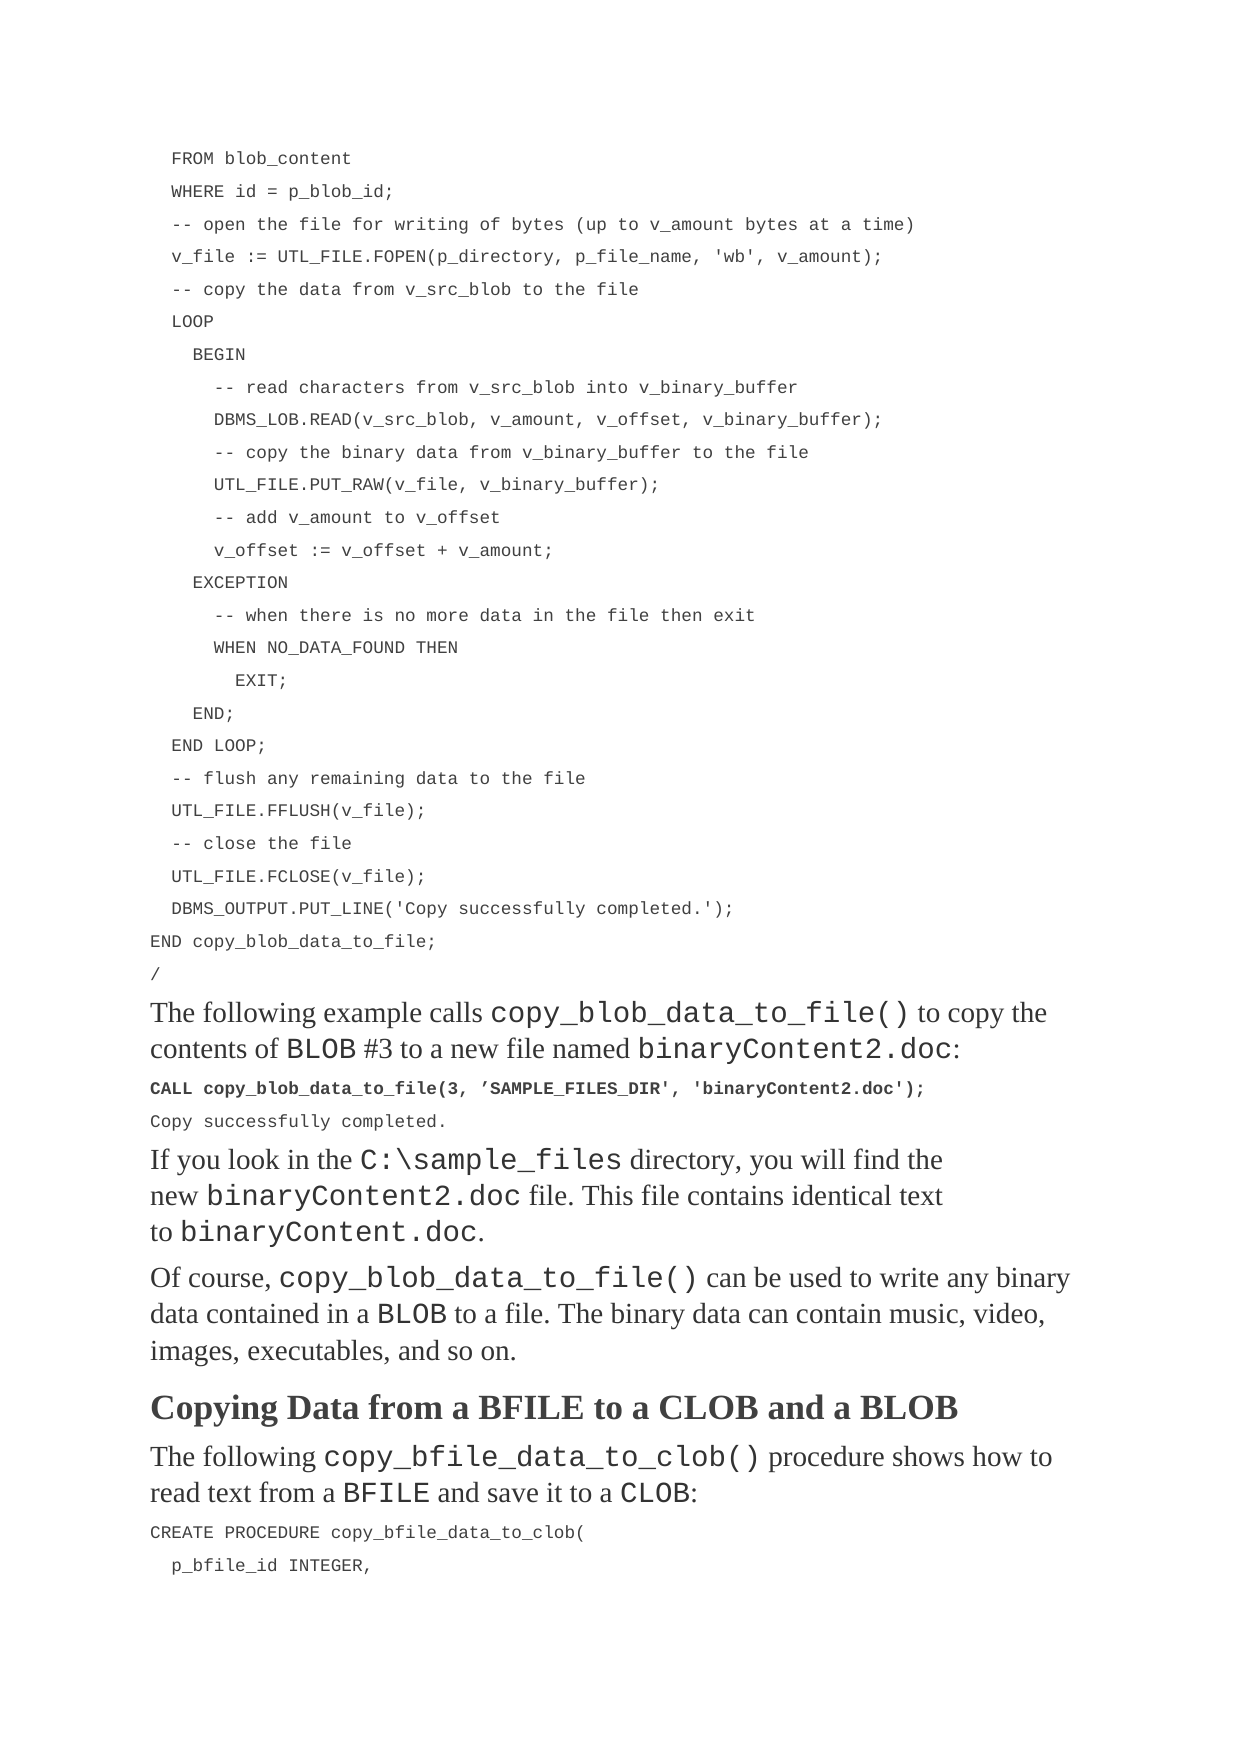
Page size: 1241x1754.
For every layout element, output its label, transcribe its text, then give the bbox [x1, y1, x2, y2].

text The following copy_bfile_data_to_clob() procedure shows how to read text from a BFILE and save it to a CLOB: [150, 1439, 1090, 1512]
text p_bfile_id INTEGER, [150, 1557, 1090, 1577]
text Of course, copy_blob_data_to_file() can be used to write any binary data contained in a BLOB to a file. The binary data can contain music, video, images, executables, and so on. [150, 1261, 1090, 1366]
text / [150, 965, 1090, 985]
text EXCEPTION [150, 574, 1090, 594]
text DBMS_OUTPUT.PUT_LINE('Copy successfully completed.'); [150, 900, 1090, 920]
text LOOP [150, 313, 1090, 333]
text CALL copy_blob_data_to_file(3, ’SAMPLE_FILES_DIR', 'binaryContent2.doc'); [150, 1080, 1090, 1100]
text v_offset := v_offset + v_amount; [150, 541, 1090, 561]
text UTL_FILE.FCLOSE(v_file); [150, 867, 1090, 887]
text BEGIN [150, 346, 1090, 366]
text Copying Data from a BFILE to a CLOB and a BLOB [150, 1386, 1090, 1427]
text UTL_FILE.PUT_RAW(v_file, v_binary_buffer); [150, 476, 1090, 496]
text -- copy the data from v_src_blob to the file [150, 280, 1090, 301]
text CREATE PROCEDURE copy_bfile_data_to_clob( [150, 1524, 1090, 1544]
text DBMS_LOB.READ(v_src_blob, v_amount, v_offset, v_binary_buffer); [150, 411, 1090, 431]
text END copy_blob_data_to_file; [150, 932, 1090, 953]
text Copy successfully completed. [150, 1112, 1090, 1132]
text EXIT; [150, 672, 1090, 692]
text -- close the file [150, 835, 1090, 855]
text If you look in the C:\sample_files directory, you will find the new binaryContent2.doc file. This file contains identical text to binaryContent.doc. [150, 1142, 1090, 1251]
text -- open the file for writing of bytes (up to v_amount bytes at a time) [150, 215, 1090, 235]
text -- copy the binary data from v_binary_buffer to the file [150, 443, 1090, 463]
text v_file := UTL_FILE.FOPEN(p_directory, p_file_name, 'wb', v_amount); [150, 248, 1090, 268]
text END; [150, 704, 1090, 724]
text END LOOP; [150, 737, 1090, 757]
text -- when there is no more data in the file then exit [150, 606, 1090, 627]
text FROM blob_content [150, 150, 1090, 170]
text -- flush any remaining data to the file [150, 769, 1090, 789]
text -- read characters from v_src_blob into v_binary_buffer [150, 378, 1090, 398]
text -- add v_amount to v_offset [150, 509, 1090, 529]
text WHEN NO_DATA_FOUND THEN [150, 639, 1090, 659]
text The following example calls copy_blob_data_to_file() to copy the contents of BLOB #3 to a new file named binaryContent2.doc: [150, 995, 1090, 1067]
text UTL_FILE.FFLUSH(v_file); [150, 802, 1090, 822]
text WHERE id = p_blob_id; [150, 183, 1090, 203]
